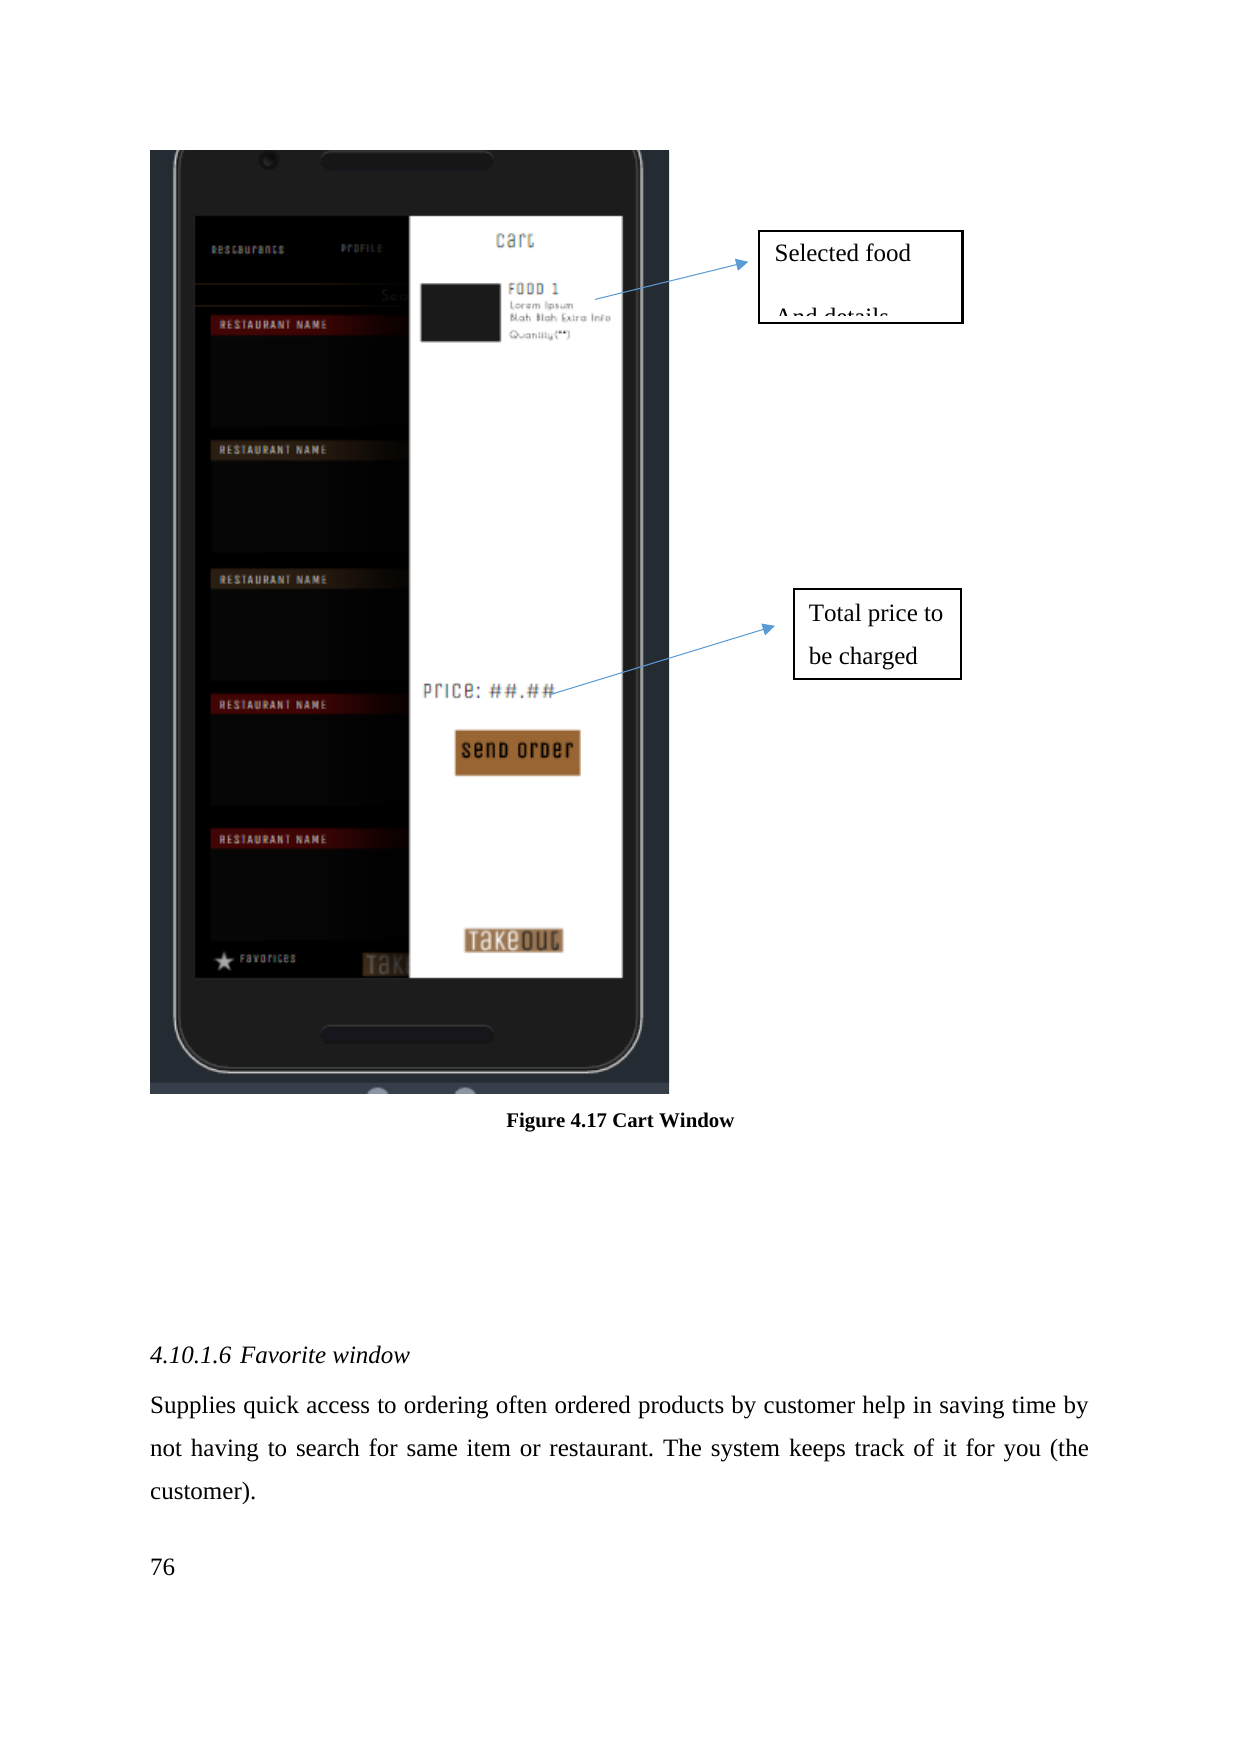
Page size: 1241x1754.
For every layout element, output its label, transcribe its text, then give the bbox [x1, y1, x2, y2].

picture [150, 150, 670, 1094]
text Supplies quick access to ordering often ordered products by customer help in saving time by not having to search for same item or restaurant. The system keeps track of it for you (the customer). [150, 1390, 1090, 1505]
subtitle Favorite window [150, 1340, 1090, 1369]
